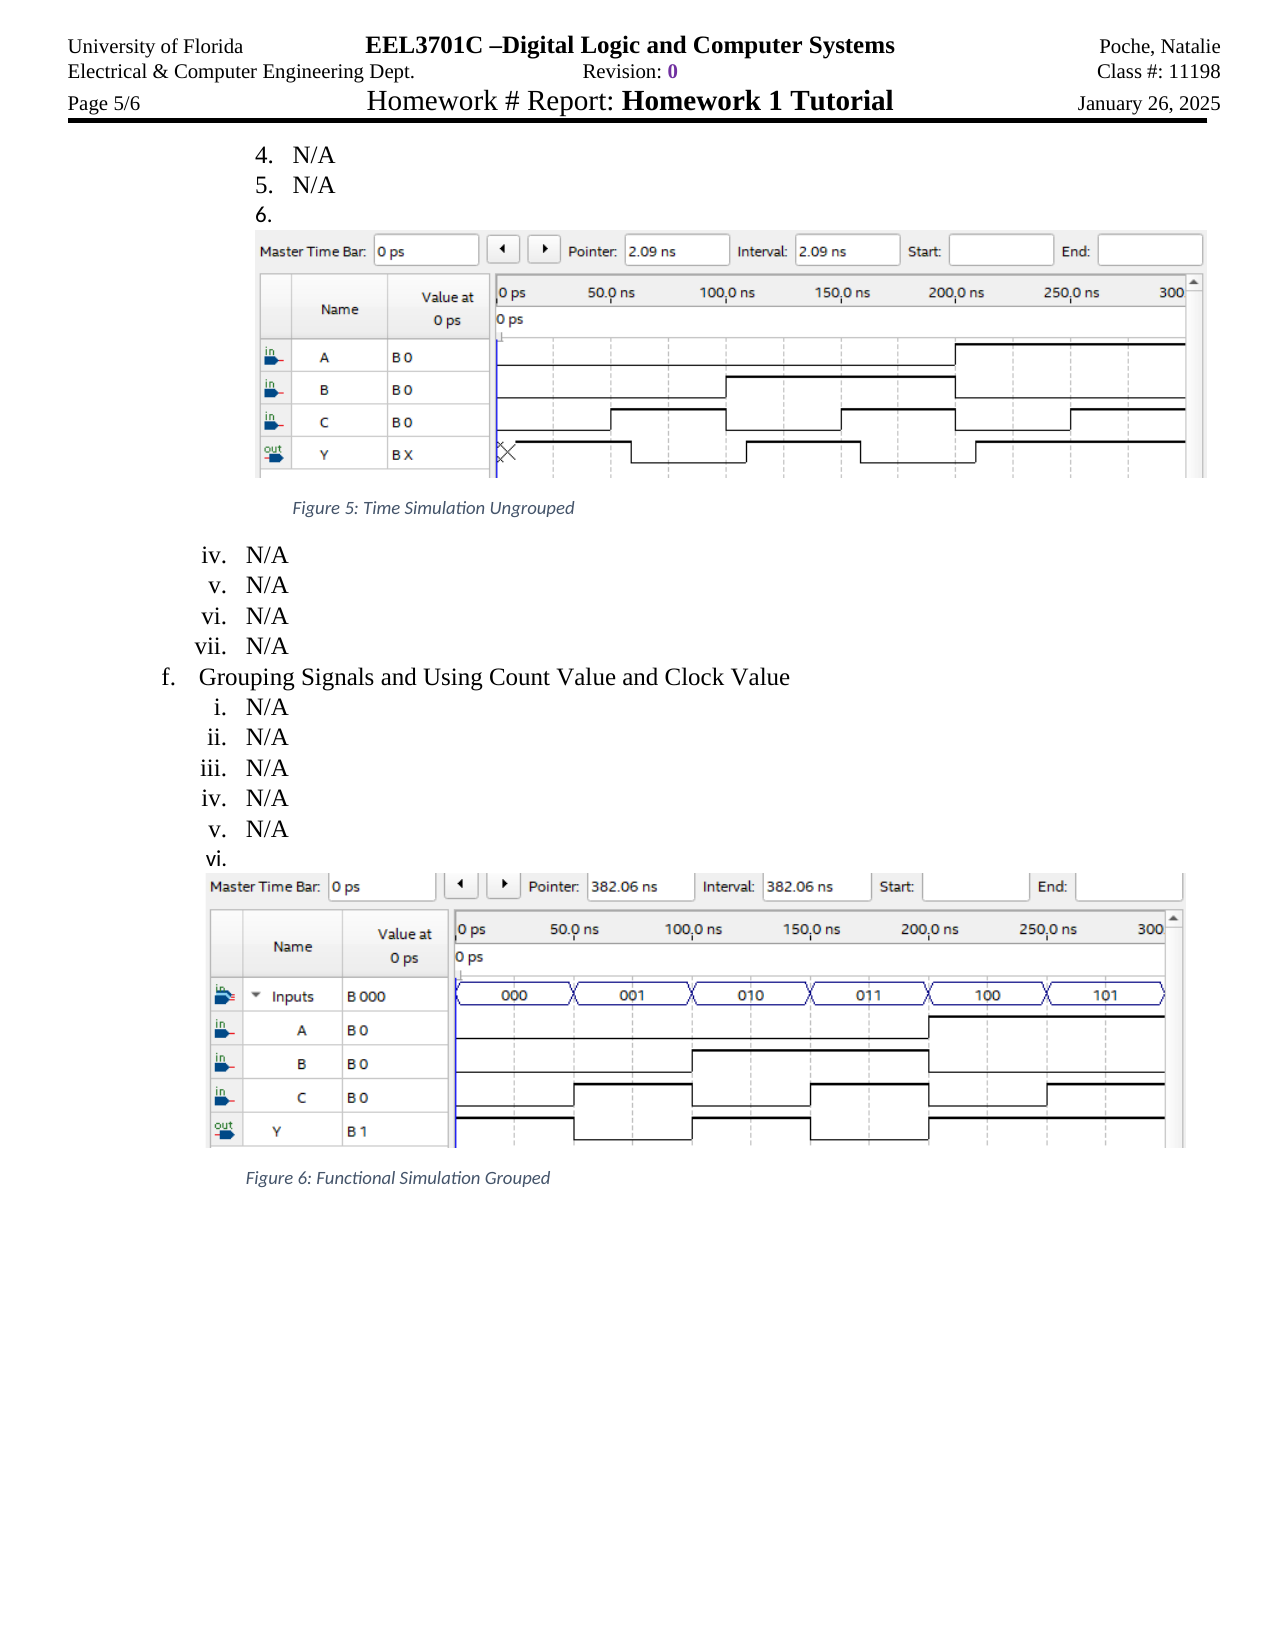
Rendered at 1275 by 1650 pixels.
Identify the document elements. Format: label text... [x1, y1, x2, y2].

list N/A [227, 753, 1207, 782]
list N/A [227, 692, 1207, 721]
picture [205, 873, 1186, 1148]
list N/A [227, 601, 1207, 629]
picture [255, 230, 1207, 478]
list N/A [227, 783, 1207, 812]
list N/A [227, 814, 1207, 842]
list N/A [227, 540, 1207, 569]
list N/A [255, 170, 1207, 199]
list N/A [227, 631, 1207, 660]
list N/A [227, 722, 1207, 751]
list Grouping Signals and Using Count Value and Clock Value [161, 662, 1207, 690]
list N/A [255, 140, 1207, 168]
list N/A [227, 570, 1207, 599]
